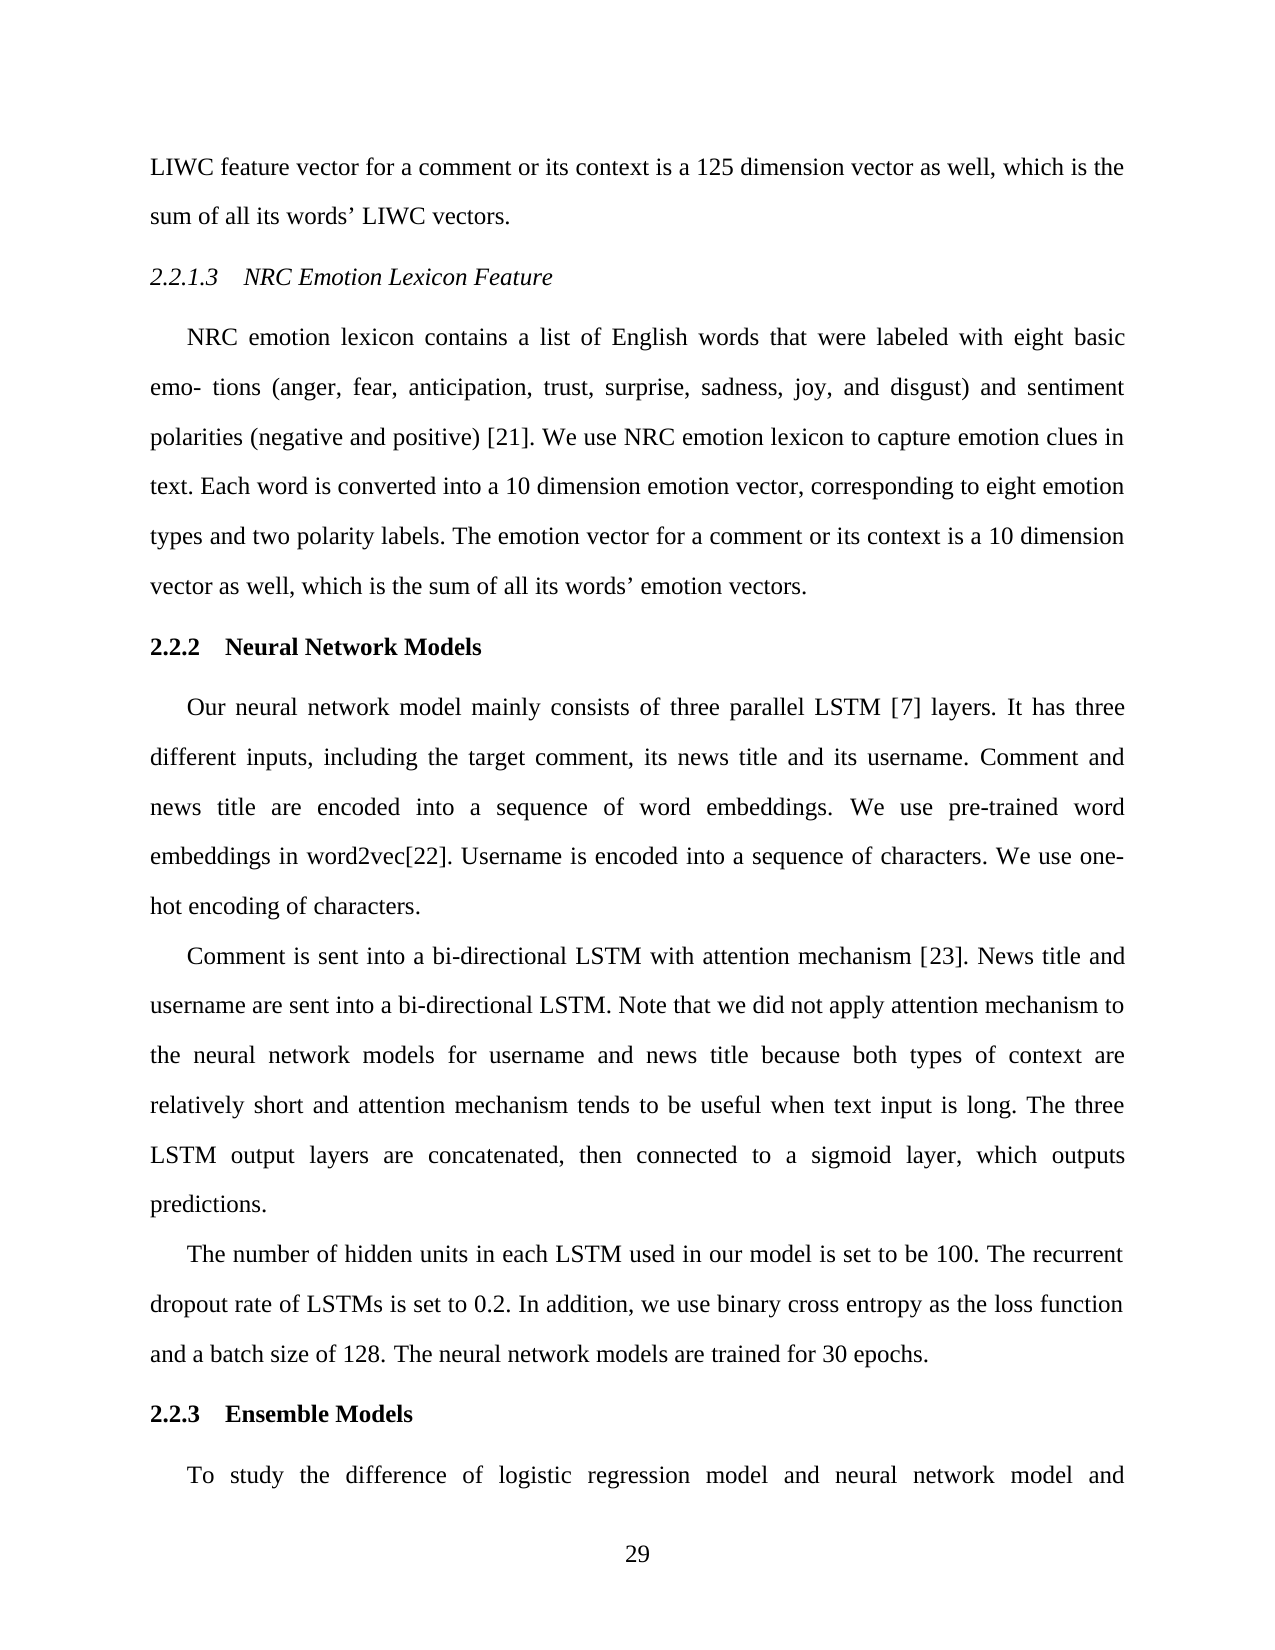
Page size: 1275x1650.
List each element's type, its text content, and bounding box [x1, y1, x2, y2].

subtitle Ensemble Models [150, 1399, 1142, 1428]
subtitle Neural Network Models [150, 632, 1142, 660]
text NRC emotion lexicon contains a list of English words that were labeled with eight basic emo- tions (anger, fear, anticipation, trust, surprise, sadness, joy, and disgust) and sentiment polarities (negative and positive) [21]. We use NRC emotion lexicon to capture emotion clues in text. Each word is converted into a 10 dimension emotion vector, corresponding to eight emotion types and two polarity labels. The emotion vector for a comment or its context is a 10 dimension vector as well, which is the sum of all its words’ emotion vectors. [150, 322, 1125, 599]
text Comment is sent into a bi-directional LSTM with attention mechanism [23]. News title and username are sent into a bi-directional LSTM. Note that we did not apply attention mechanism to the neural network models for username and news title because both types of context are relatively short and attention mechanism tends to be useful when text input is long. The three LSTM output layers are concatenated, then connected to a sigmoid layer, which outputs predictions. [150, 941, 1125, 1218]
text LIWC feature vector for a comment or its context is a 125 dimension vector as well, which is the sum of all its words’ LIWC vectors. [150, 152, 1126, 230]
text The number of hidden units in each LSTM used in our model is set to be 100. The recurrent dropout rate of LSTMs is set to 0.2. In addition, we use binary cross entropy as the loss function and a batch size of 128. The neural network models are trained for 30 epochs. [150, 1239, 1125, 1368]
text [150, 1460, 1125, 1489]
list NRC Emotion Lexicon Feature [150, 262, 1142, 291]
text Our neural network model mainly consists of three parallel LSTM [7] layers. It has three different inputs, including the target comment, its news title and its username. Comment and news title are encoded into a sequence of word embeddings. We use pre-trained word embeddings in word2vec[22]. Username is encoded into a sequence of characters. We use one-hot encoding of characters. [150, 692, 1125, 920]
